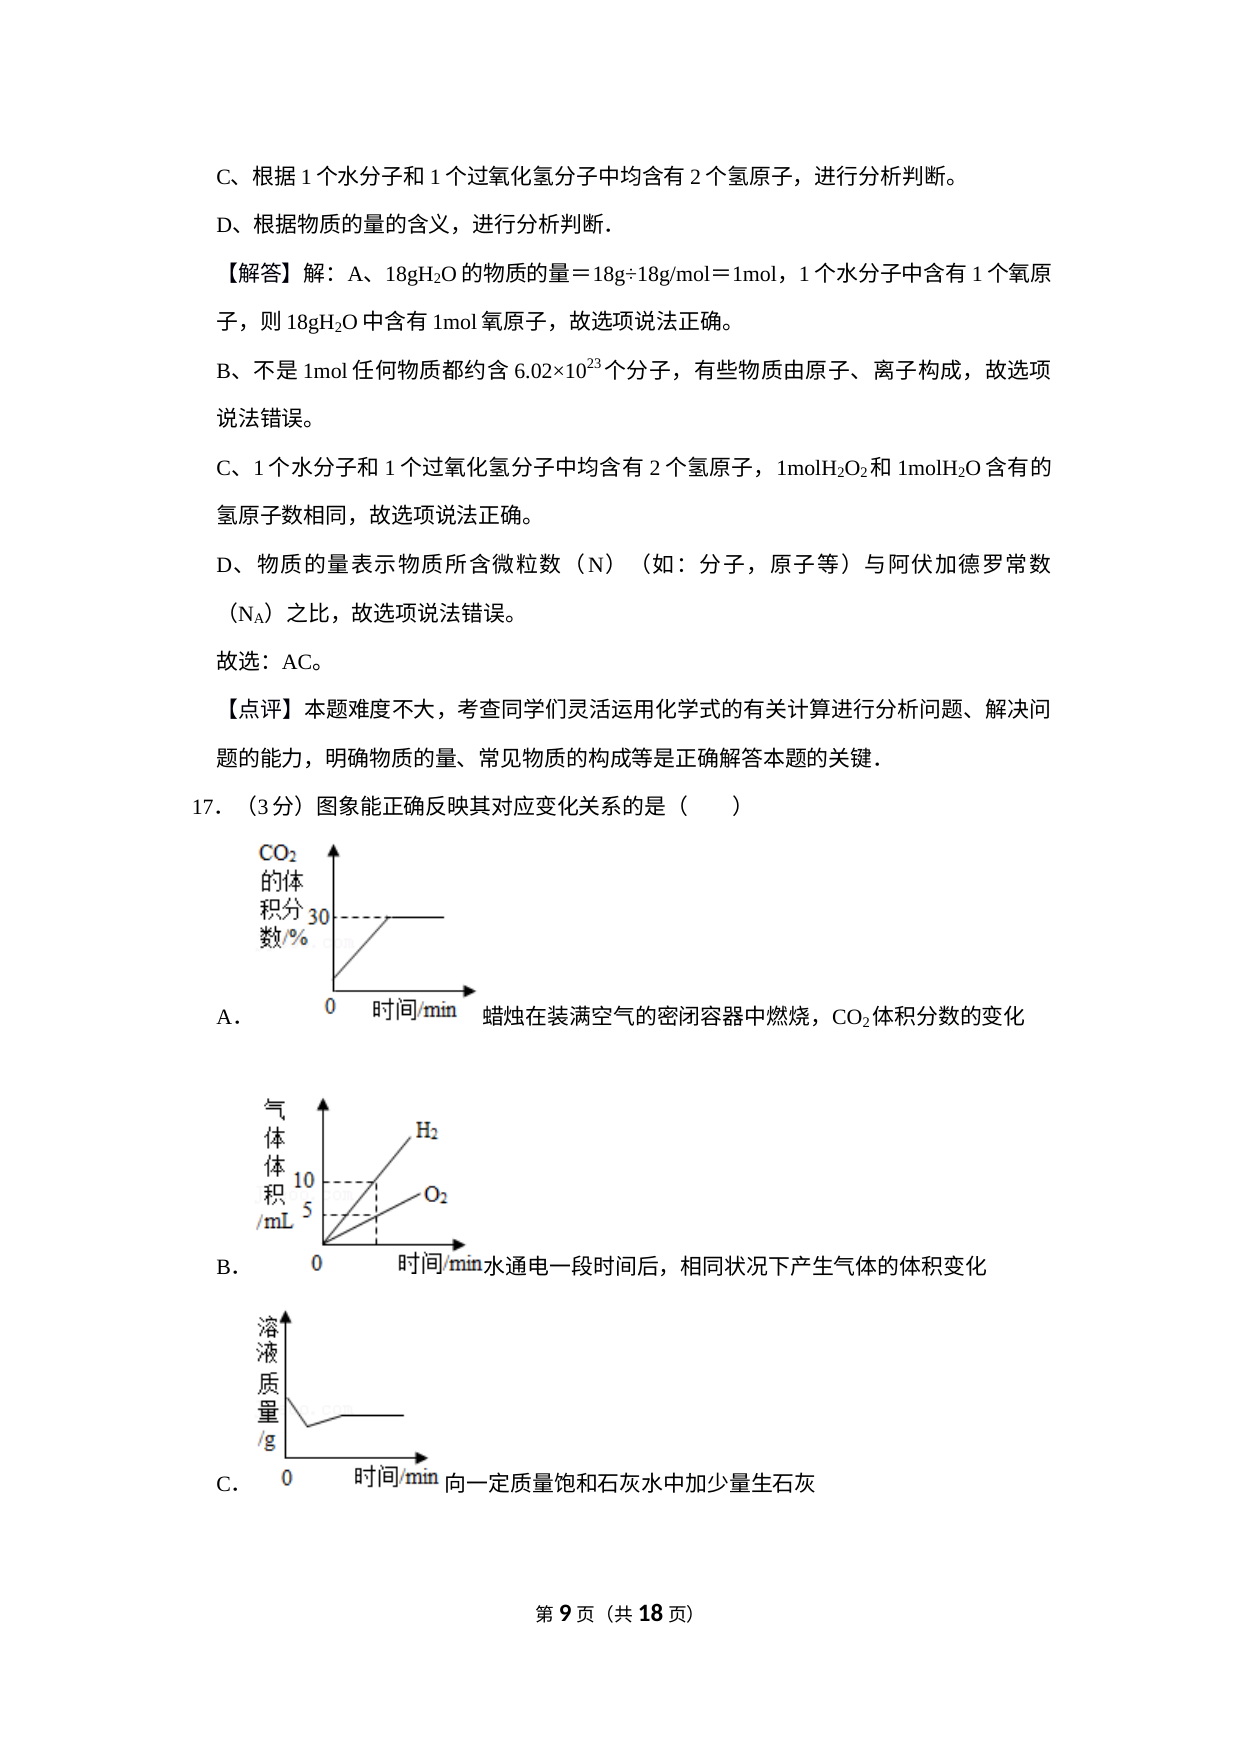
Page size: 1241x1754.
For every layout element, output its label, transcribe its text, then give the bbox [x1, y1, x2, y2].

text 【点评】本题难度不大，考查同学们灵活运用化学式的有关计算进行分析问题、解决问题的能力，明确物质的量、常见物质的构成等是正确解答本题的关键． [216, 692, 1053, 773]
picture [252, 1094, 484, 1274]
text B．水通电一段时间后，相同状况下产生气体的体积变化 [187, 1094, 1053, 1289]
text A．蜡烛在装满空气的密闭容器中燃烧，CO2体积分数的变化 [187, 837, 1053, 1081]
text B、不是1mol任何物质都约含6.02×1023个分子，有些物质由原子、离子构成，故选项说法错误。 [216, 352, 1053, 433]
text C、根据1个水分子和1个过氧化氢分子中均含有2个氢原子，进行分析判断。 [216, 158, 1053, 191]
text D、物质的量表示物质所含微粒数（N）（如：分子，原子等）与阿伏加德罗常数（NA）之比，故选项说法错误。 [216, 546, 1053, 628]
picture [252, 1305, 445, 1492]
text C．向一定质量饱和石灰水中加少量生石灰 [187, 1305, 1053, 1500]
text 【解答】解：A、18gH2O的物质的量＝18g÷18g/mol＝1mol，1个水分子中含有1个氧原子，则18gH2O中含有1mol氧原子，故选项说法正确。 [216, 255, 1053, 336]
text D、根据物质的量的含义，进行分析判断． [216, 207, 1053, 239]
text 17．（3分）图象能正确反映其对应变化关系的是（ ） [192, 789, 1053, 821]
text C、1个水分子和1个过氧化氢分子中均含有2个氢原子，1molH2O2和1molH2O含有的氢原子数相同，故选项说法正确。 [216, 449, 1053, 531]
picture [253, 837, 482, 1025]
text 故选：AC。 [216, 643, 1053, 676]
